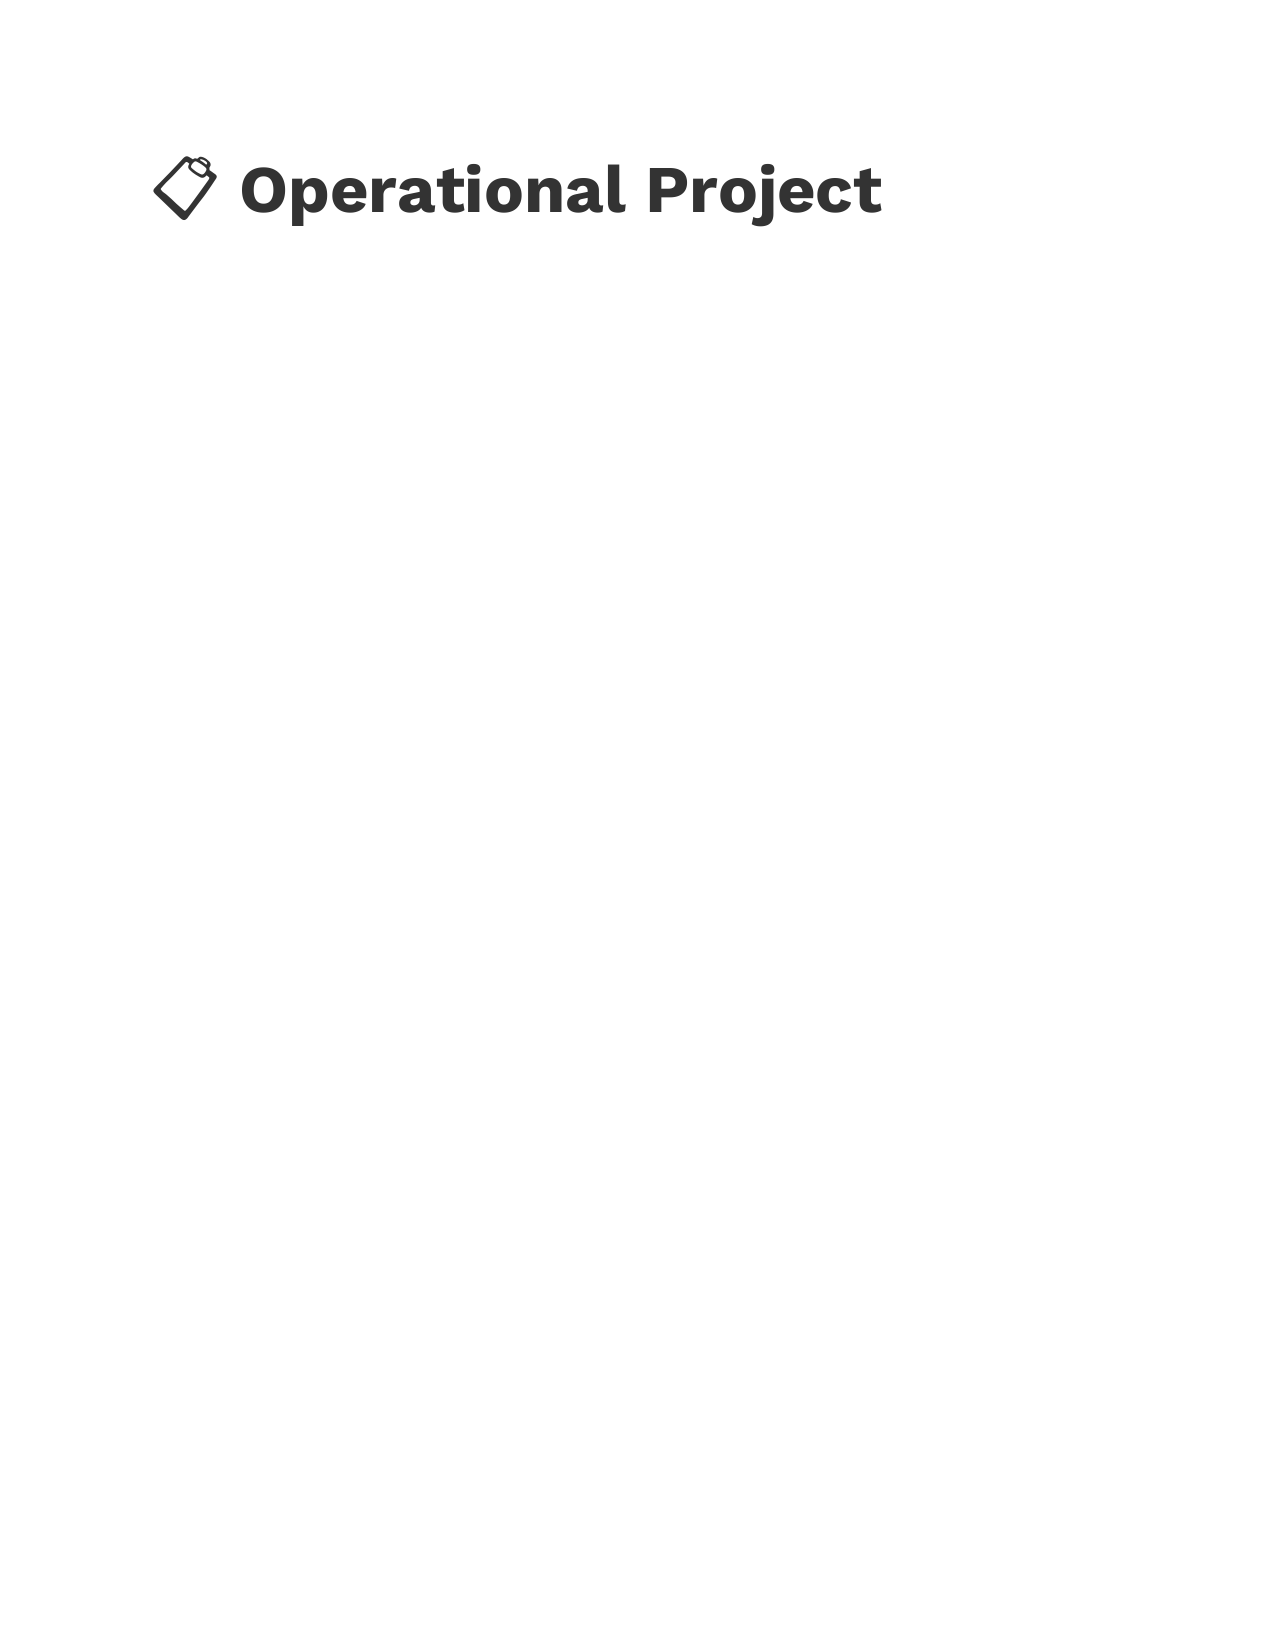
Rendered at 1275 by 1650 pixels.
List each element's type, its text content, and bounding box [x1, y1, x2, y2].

title 📋 Operational Project [150, 150, 1125, 228]
